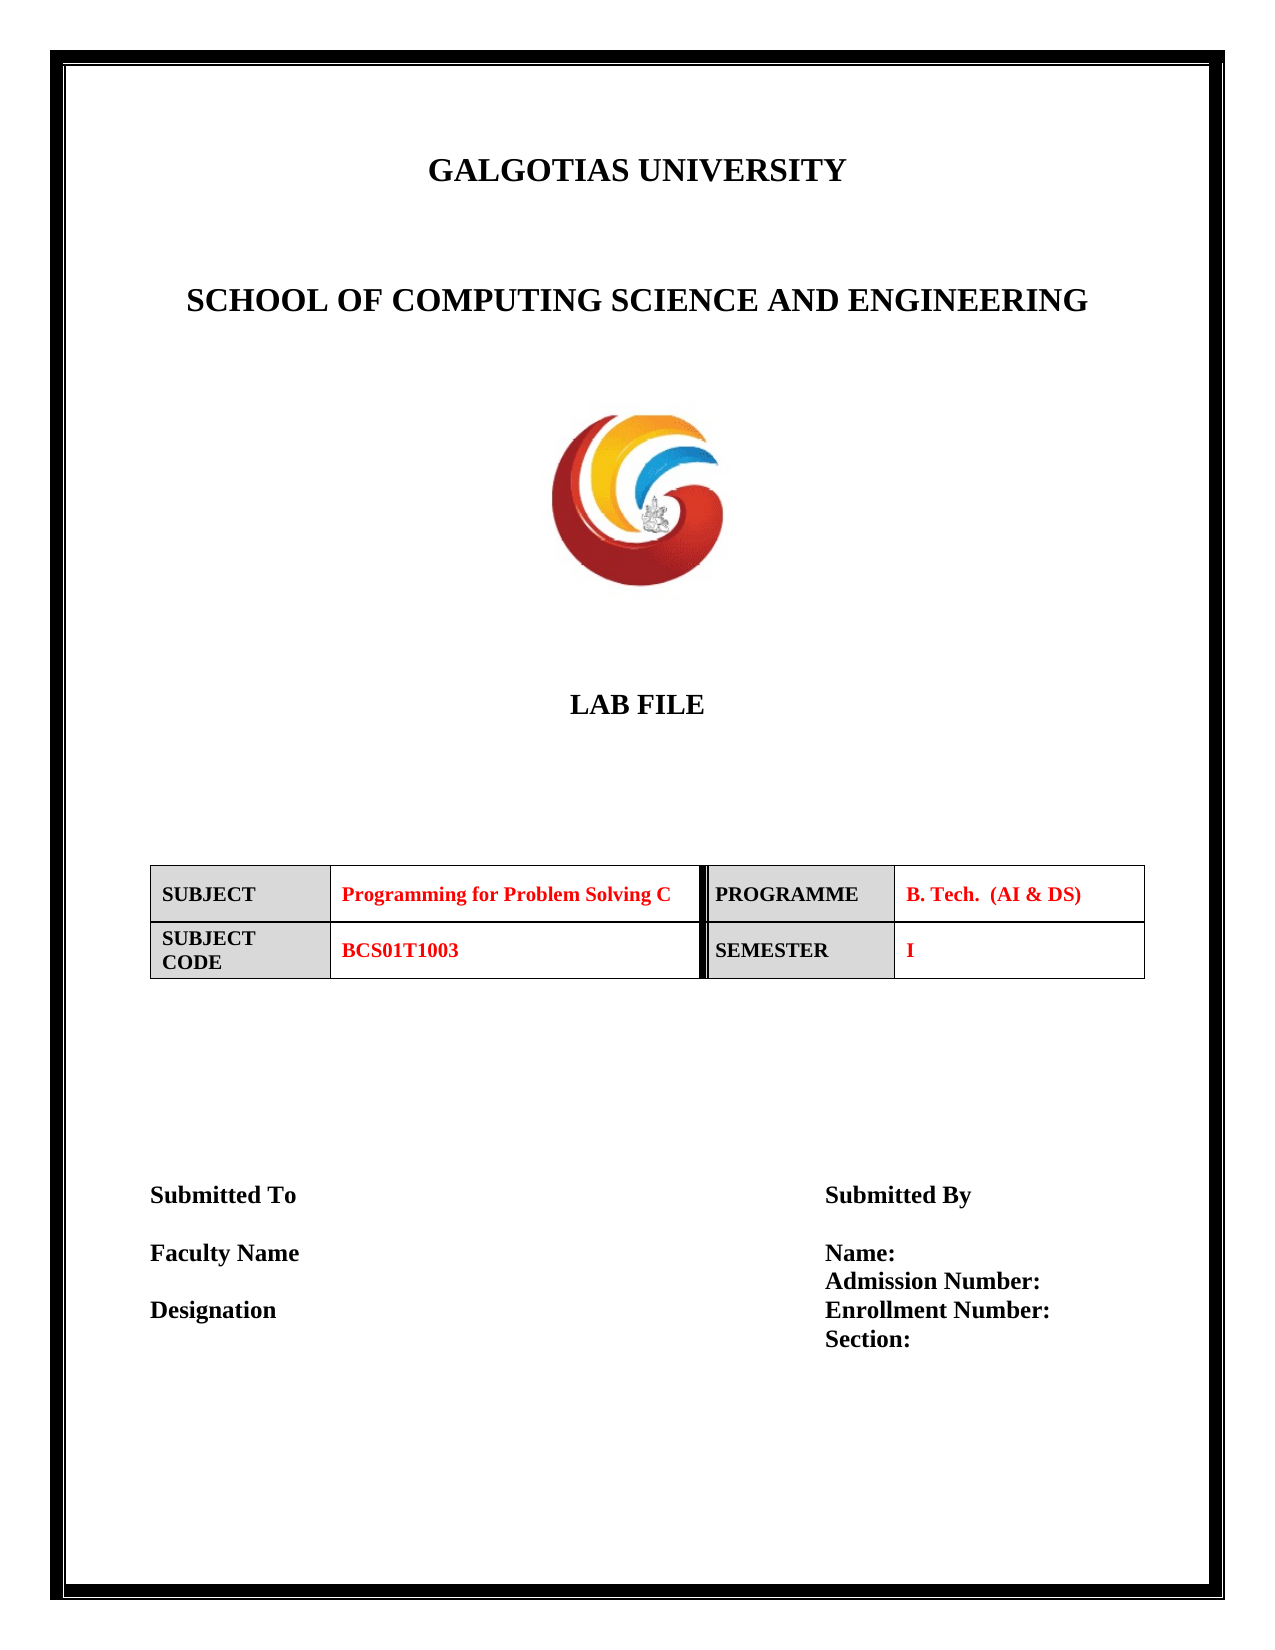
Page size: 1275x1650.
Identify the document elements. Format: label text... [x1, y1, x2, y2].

table_header B. Tech. (AI & DS) [895, 866, 1144, 921]
text Admission Number: [150, 1266, 1125, 1295]
text GALGOTIAS UNIVERSITY [150, 150, 1125, 188]
table_cell I [895, 923, 1144, 978]
text Faculty Name Name: [150, 1238, 1125, 1266]
picture [538, 402, 737, 602]
text SCHOOL OF COMPUTING SCIENCE AND ENGINEERING [150, 280, 1125, 318]
table_header Programming for Problem Solving C [331, 866, 699, 921]
table_header SUBJECT [151, 866, 330, 921]
text LAB FILE [150, 687, 1125, 721]
table_cell SEMESTER [709, 923, 894, 978]
table_cell SUBJECT CODE [151, 923, 330, 978]
text Section: [150, 1324, 1125, 1353]
table_header PROGRAMME [709, 866, 894, 921]
text Designation Enrollment Number: [150, 1295, 1125, 1324]
text Submitted To Submitted By [150, 1180, 1125, 1209]
table_cell BCS01T1003 [331, 923, 699, 978]
